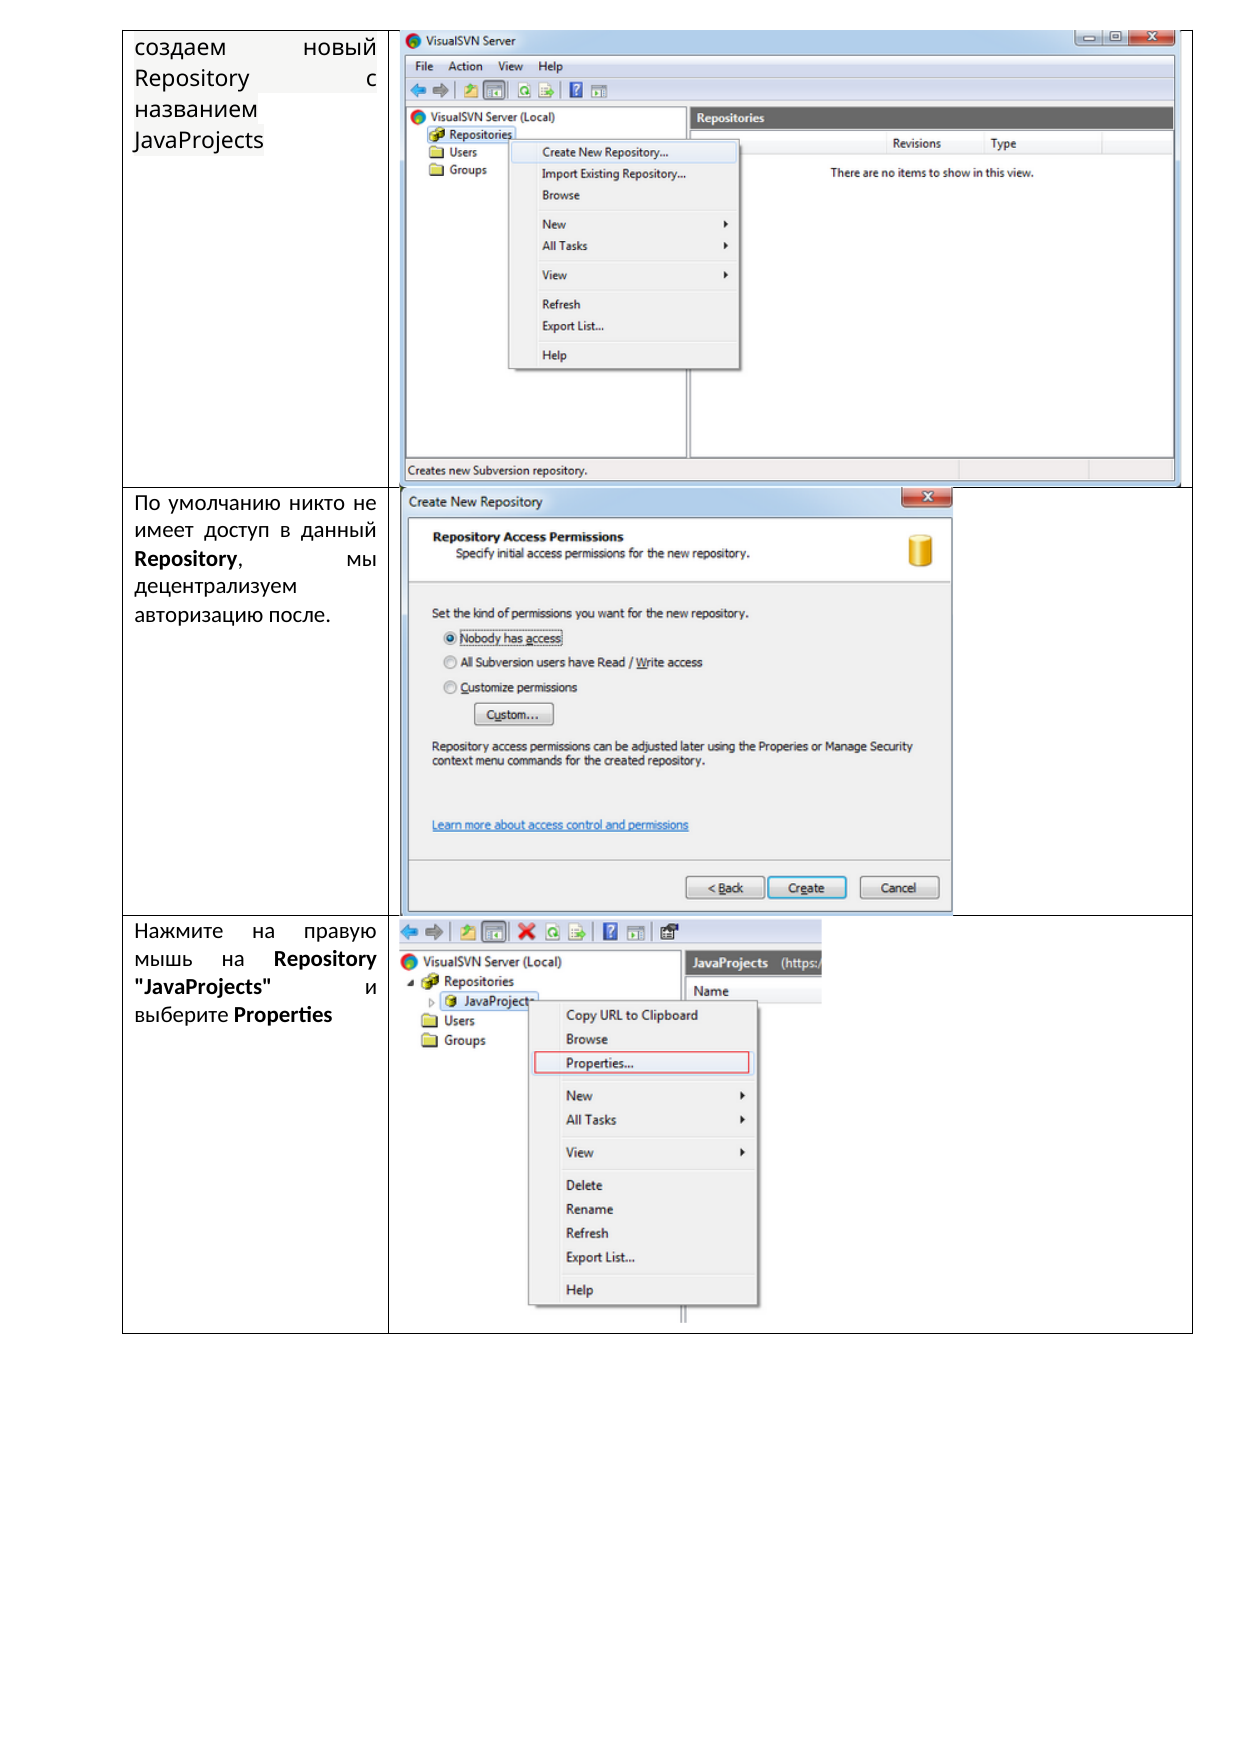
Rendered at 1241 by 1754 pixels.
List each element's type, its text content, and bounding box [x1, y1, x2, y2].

table_cell [389, 488, 399, 915]
table_cell Нажмите на правую мышь на Repository "JavaProjects" и выберите Properties [123, 916, 388, 1332]
table_cell [389, 31, 399, 487]
picture [399, 30, 1182, 1333]
table_cell [954, 488, 1192, 915]
table_cell создаем новый Repository с названием JavaProjects [123, 31, 388, 487]
table_cell [822, 916, 1192, 1332]
table_cell [1182, 31, 1192, 487]
table_cell [389, 916, 399, 1332]
table_cell По умолчанию никто не имеет доступ в данный Repository, мы децентрализуем авторизацию после. [123, 488, 388, 915]
